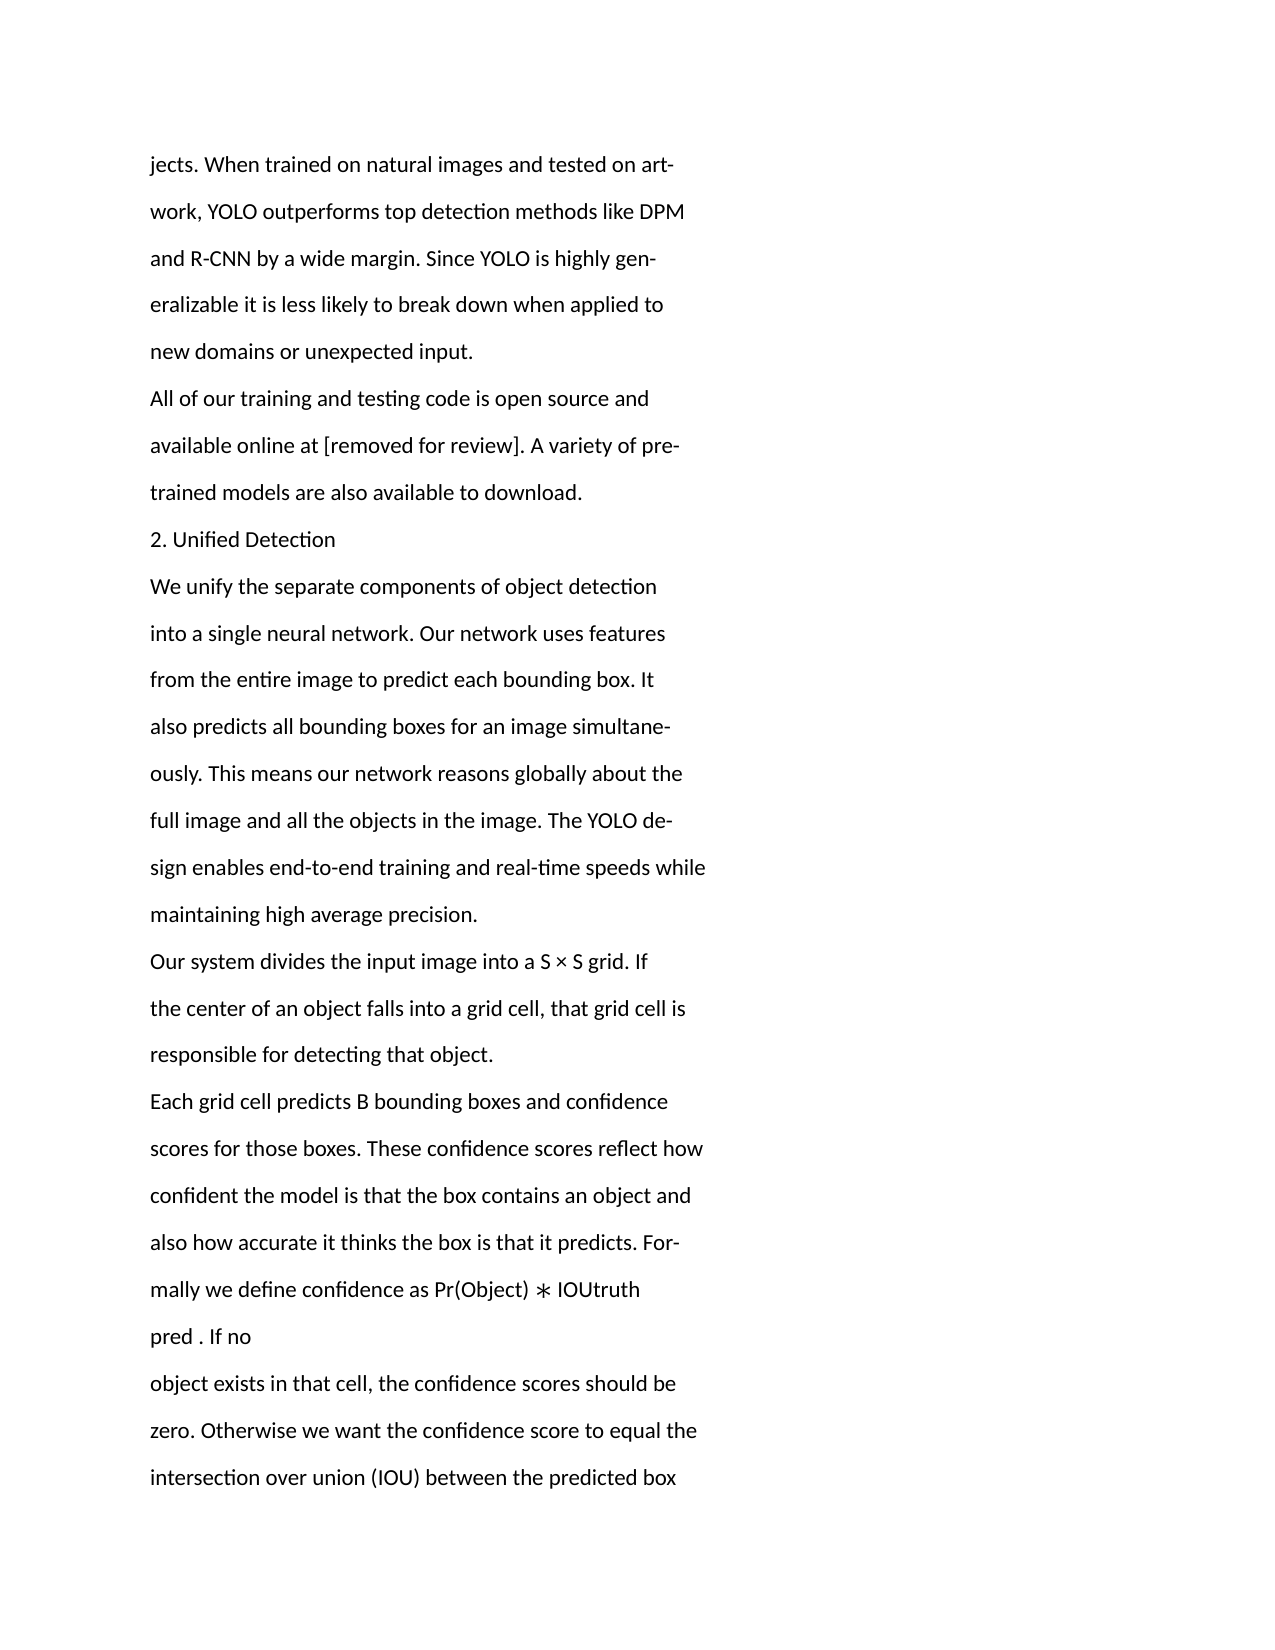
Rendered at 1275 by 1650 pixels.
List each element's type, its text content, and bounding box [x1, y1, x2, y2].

text All of our training and testing code is open source and [150, 384, 1125, 412]
text We unify the separate components of object detection [150, 572, 1125, 600]
text ously. This means our network reasons globally about the [150, 759, 1125, 787]
text into a single neural network. Our network uses features [150, 619, 1125, 647]
text new domains or unexpected input. [150, 337, 1125, 366]
text scores for those boxes. These confidence scores reflect how [150, 1134, 1125, 1162]
text 2. Unified Detection [150, 525, 1125, 553]
text responsible for detecting that object. [150, 1041, 1125, 1069]
text also predicts all bounding boxes for an image simultane- [150, 712, 1125, 741]
text Each grid cell predicts B bounding boxes and confidence [150, 1087, 1125, 1116]
text from the entire image to predict each bounding box. It [150, 666, 1125, 694]
text jects. When trained on natural images and tested on art- [150, 150, 1125, 178]
text zero. Otherwise we want the confidence score to equal the [150, 1416, 1125, 1444]
text trained models are also available to download. [150, 478, 1125, 506]
text the center of an object falls into a grid cell, that grid cell is [150, 994, 1125, 1022]
text and R-CNN by a wide margin. Since YOLO is highly gen- [150, 244, 1125, 272]
text available online at [removed for review]. A variety of pre- [150, 431, 1125, 459]
text confident the model is that the box contains an object and [150, 1181, 1125, 1209]
text pred . If no [150, 1322, 1125, 1350]
text mally we define confidence as Pr(Object) ∗ IOUtruth [150, 1275, 1125, 1303]
text intersection over union (IOU) between the predicted box [150, 1463, 1125, 1491]
text eralizable it is less likely to break down when applied to [150, 291, 1125, 319]
text sign enables end-to-end training and real-time speeds while [150, 853, 1125, 881]
text maintaining high average precision. [150, 900, 1125, 928]
text work, YOLO outperforms top detection methods like DPM [150, 197, 1125, 225]
text full image and all the objects in the image. The YOLO de- [150, 806, 1125, 834]
text also how accurate it thinks the box is that it predicts. For- [150, 1228, 1125, 1256]
text object exists in that cell, the confidence scores should be [150, 1369, 1125, 1397]
text Our system divides the input image into a S × S grid. If [150, 947, 1125, 975]
